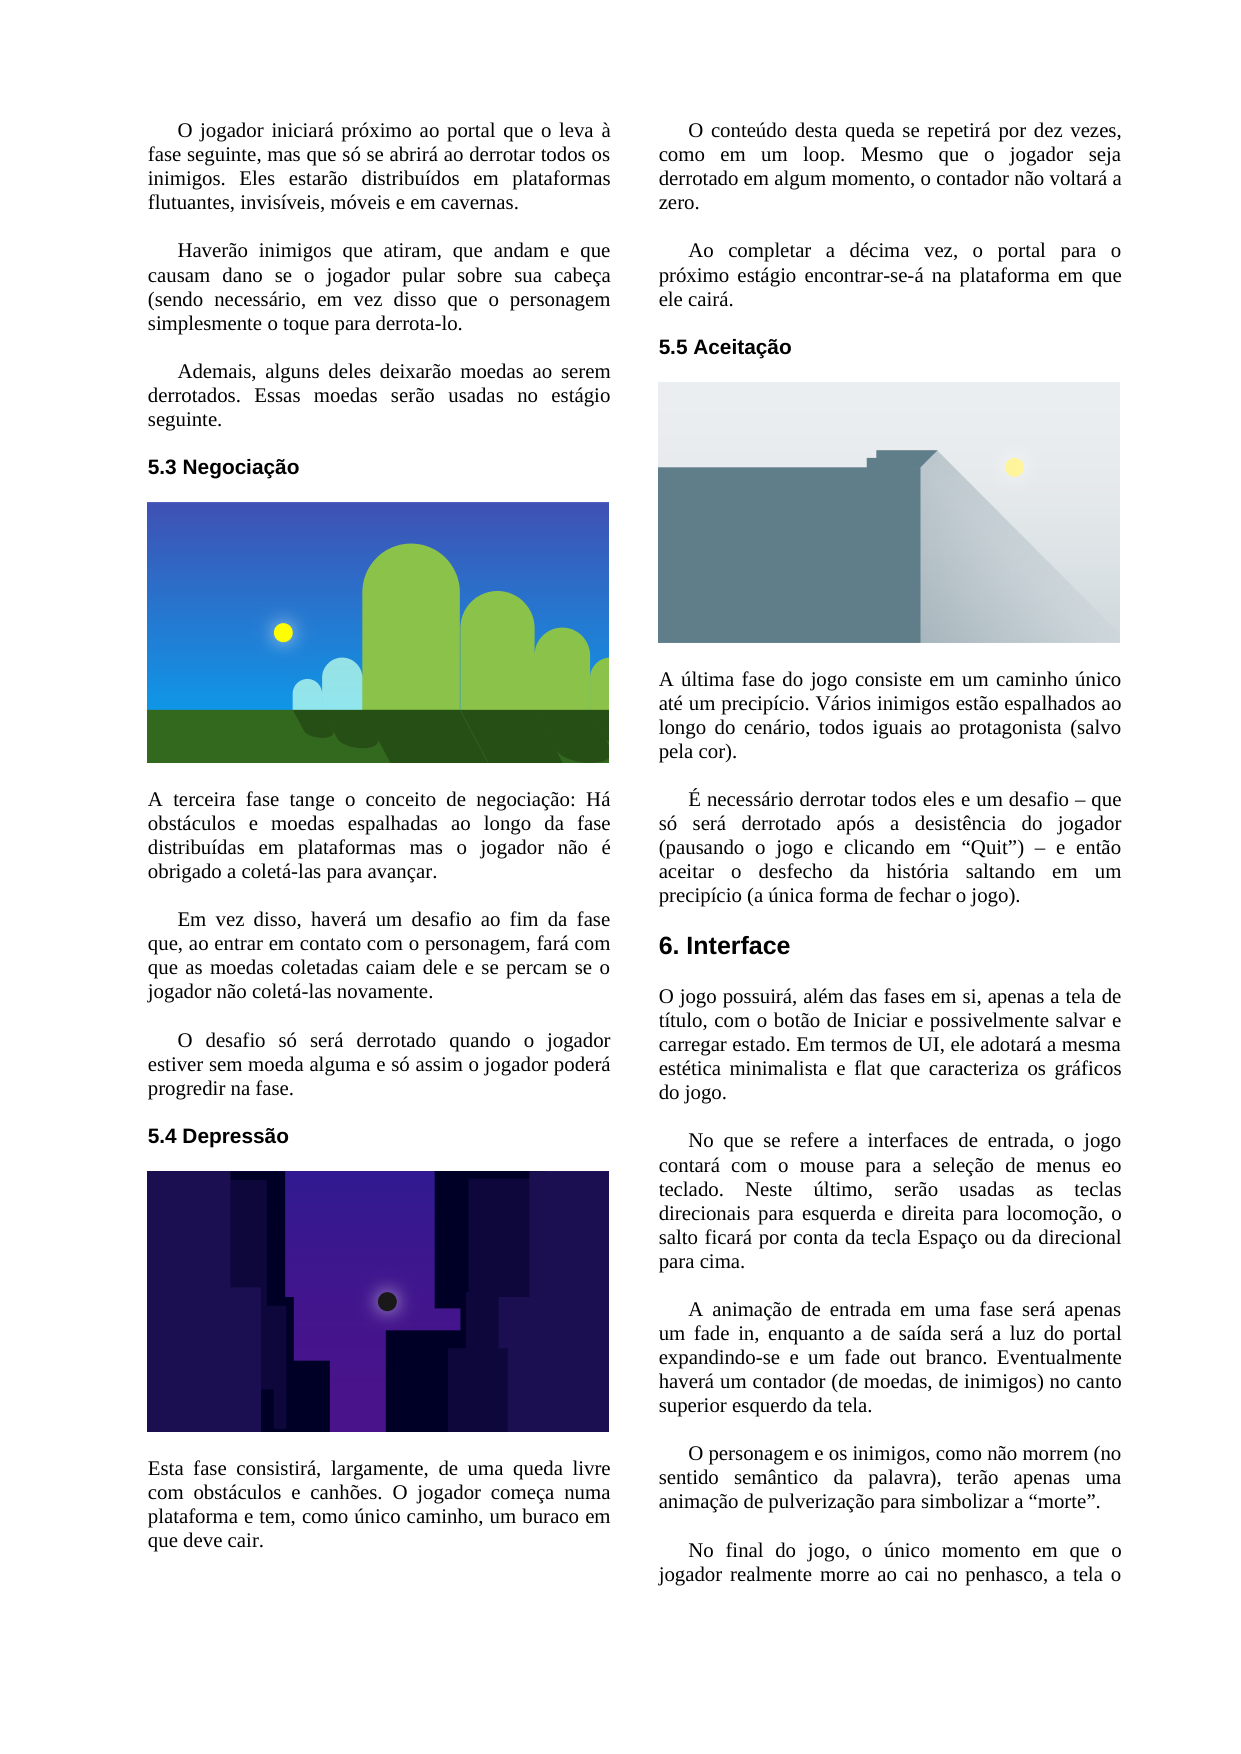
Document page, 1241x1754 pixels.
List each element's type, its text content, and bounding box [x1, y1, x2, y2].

text O personagem e os inimigos, como não morrem (no sentido semântico da palavra), terão apenas uma animação de pulverização para simbolizar a “morte”. [658, 1441, 1122, 1513]
text 6. Interface [658, 931, 1122, 960]
text O jogador iniciará próximo ao portal que o leva à fase seguinte, mas que só se abrirá ao derrotar todos os inimigos. Eles estarão distribuídos em plataformas flutuantes, invisíveis, móveis e em cavernas. [148, 118, 611, 214]
picture [147, 1171, 609, 1432]
text Em vez disso, haverá um desafio ao fim da fase que, ao entrar em contato com o personagem, fará com que as moedas coletadas caiam dele e se percam se o jogador não coletá-las novamente. [148, 907, 611, 1003]
text É necessário derrotar todos eles e um desafio – que só será derrotado após a desistência do jogador (pausando o jogo e clicando em “Quit”) – e então aceitar o desfecho da história saltando em um precipício (a única forma de fechar o jogo). [658, 787, 1122, 907]
text O desafio só será derrotado quando o jogador estiver sem moeda alguma e só assim o jogador poderá progredir na fase. [148, 1027, 611, 1100]
text Haverão inimigos que atiram, que andam e que causam dano se o jogador pular sobre sua cabeça (sendo necessário, em vez disso que o personagem simplesmente o toque para derrota-lo. [148, 238, 611, 335]
picture [147, 502, 609, 763]
text 5.5 Aceitação [658, 335, 1122, 359]
text No que se refere a interfaces de entrada, o jogo contará com o mouse para a seleção de menus eo teclado. Neste último, serão usadas as teclas direcionais para esquerda e direita para locomoção, o salto ficará por conta da tecla Espaço ou da direcional para cima. [658, 1128, 1122, 1273]
text Ao completar a décima vez, o portal para o próximo estágio encontrar-se-á na plataforma em que ele cairá. [658, 238, 1122, 311]
text A última fase do jogo consiste em um caminho único até um precipício. Vários inimigos estão espalhados ao longo do cenário, todos iguais ao protagonista (salvo pela cor). [658, 667, 1122, 763]
picture [658, 382, 1120, 643]
text A terceira fase tange o conceito de negociação: Há obstáculos e moedas espalhadas ao longo da fase distribuídas em plataformas mas o jogador não é obrigado a coletá-las para avançar. [148, 787, 611, 883]
text A animação de entrada em uma fase será apenas um fade in, enquanto a de saída será a luz do portal expandindo-se e um fade out branco. Eventualmente haverá um contador (de moedas, de inimigos) no canto superior esquerdo da tela. [658, 1297, 1122, 1417]
text 5.3 Negociação [148, 455, 611, 479]
text O jogo possuirá, além das fases em si, apenas a tela de título, com o botão de Iniciar e possivelmente salvar e carregar estado. Em termos de UI, ele adotará a mesma estética minimalista e flat que caracteriza os gráficos do jogo. [658, 984, 1122, 1104]
text Ademais, alguns deles deixarão moedas ao serem derrotados. Essas moedas serão usadas no estágio seguinte. [148, 359, 611, 431]
text Esta fase consistirá, largamente, de uma queda livre com obstáculos e canhões. O jogador começa numa plataforma e tem, como único caminho, um buraco em que deve cair. [148, 1456, 611, 1552]
text 5.4 Depressão [148, 1124, 611, 1148]
